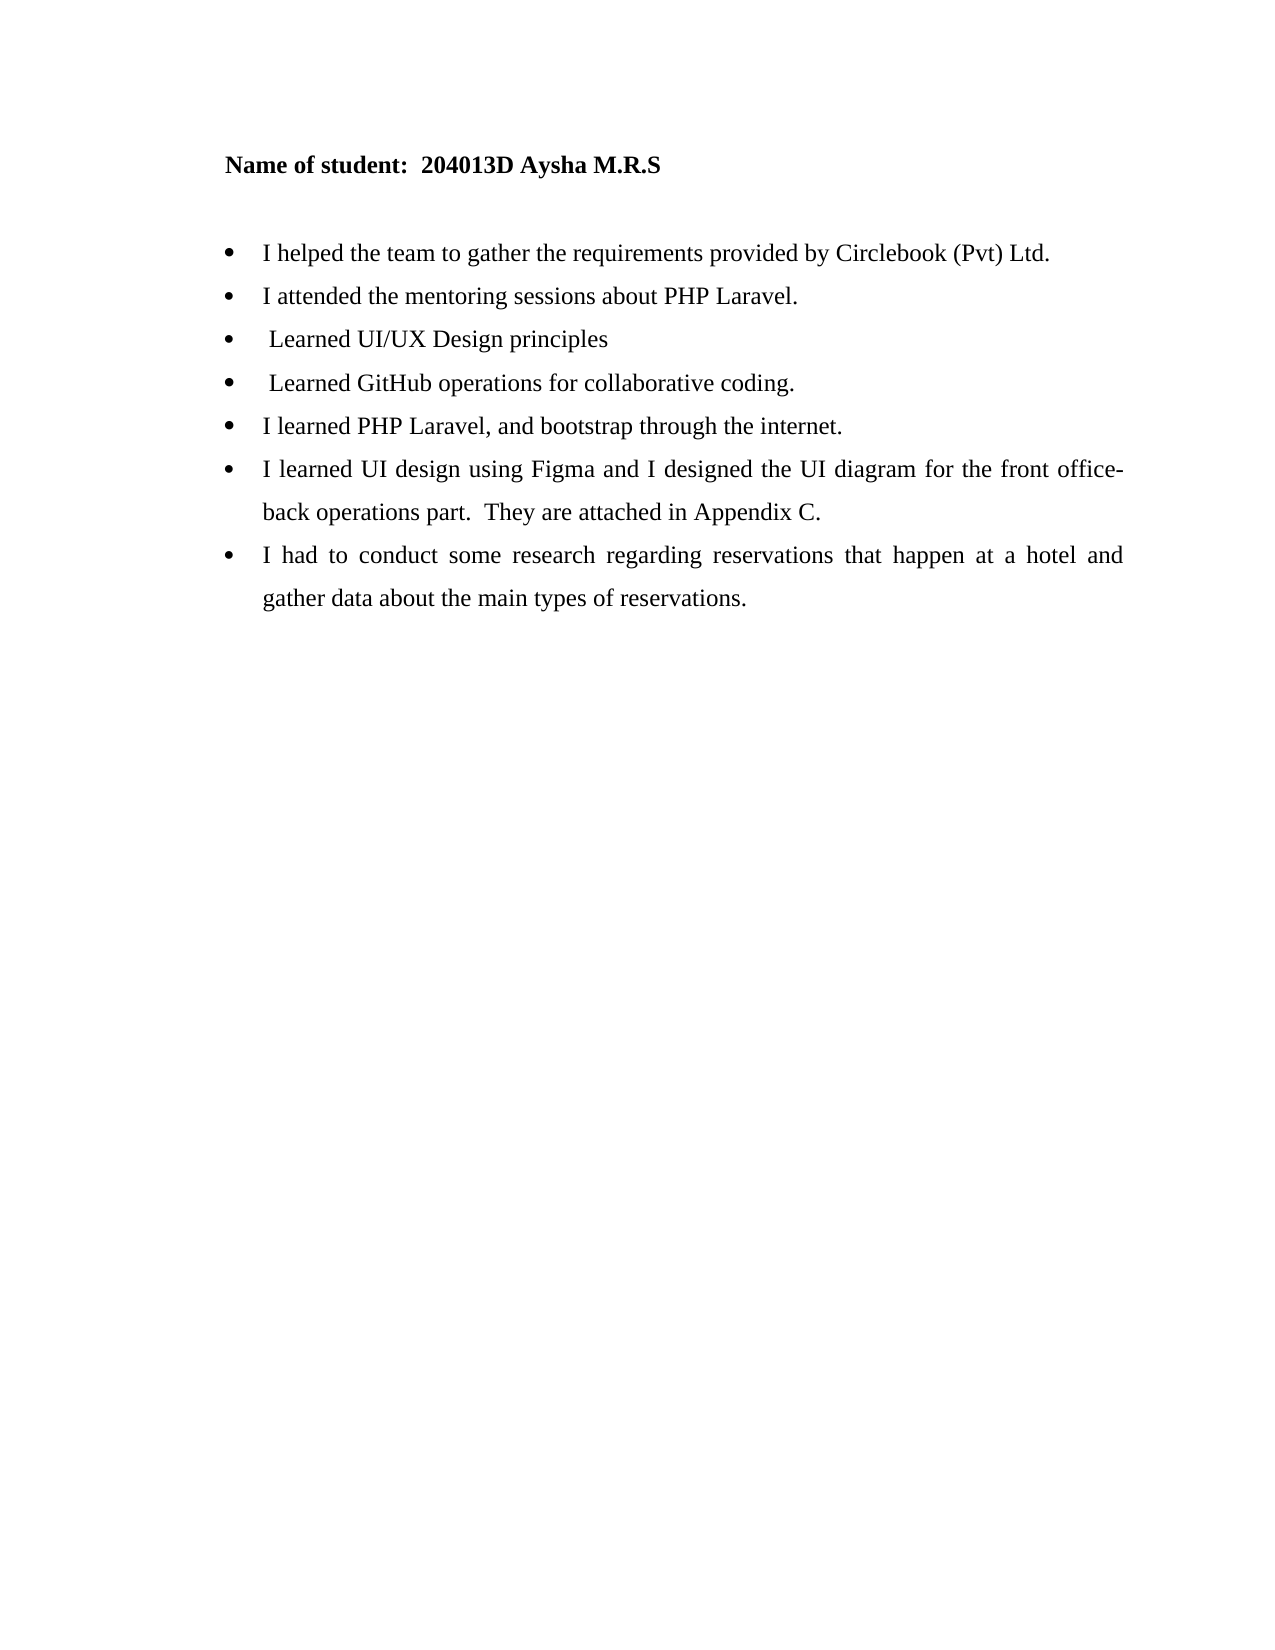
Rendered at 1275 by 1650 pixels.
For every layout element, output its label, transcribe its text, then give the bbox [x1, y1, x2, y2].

list I attended the mentoring sessions about PHP Laravel. [225, 281, 1125, 310]
list I helped the team to gather the requirements provided by Circlebook (Pvt) Ltd. [225, 238, 1125, 267]
list Learned GitHub operations for collaborative coding. [225, 368, 1125, 396]
list I learned UI design using Figma and I designed the UI diagram for the front office- back operations part. They are attached in Appendix C. [225, 454, 1125, 526]
list Learned UI/UX Design principles [225, 324, 1125, 353]
list I learned PHP Laravel, and bootstrap through the internet. [225, 411, 1125, 439]
list I had to conduct some research regarding reservations that happen at a hotel and gather data about the main types of reservations. [225, 540, 1125, 612]
subtitle Name of student: 204013D Aysha M.R.S [225, 150, 1125, 179]
